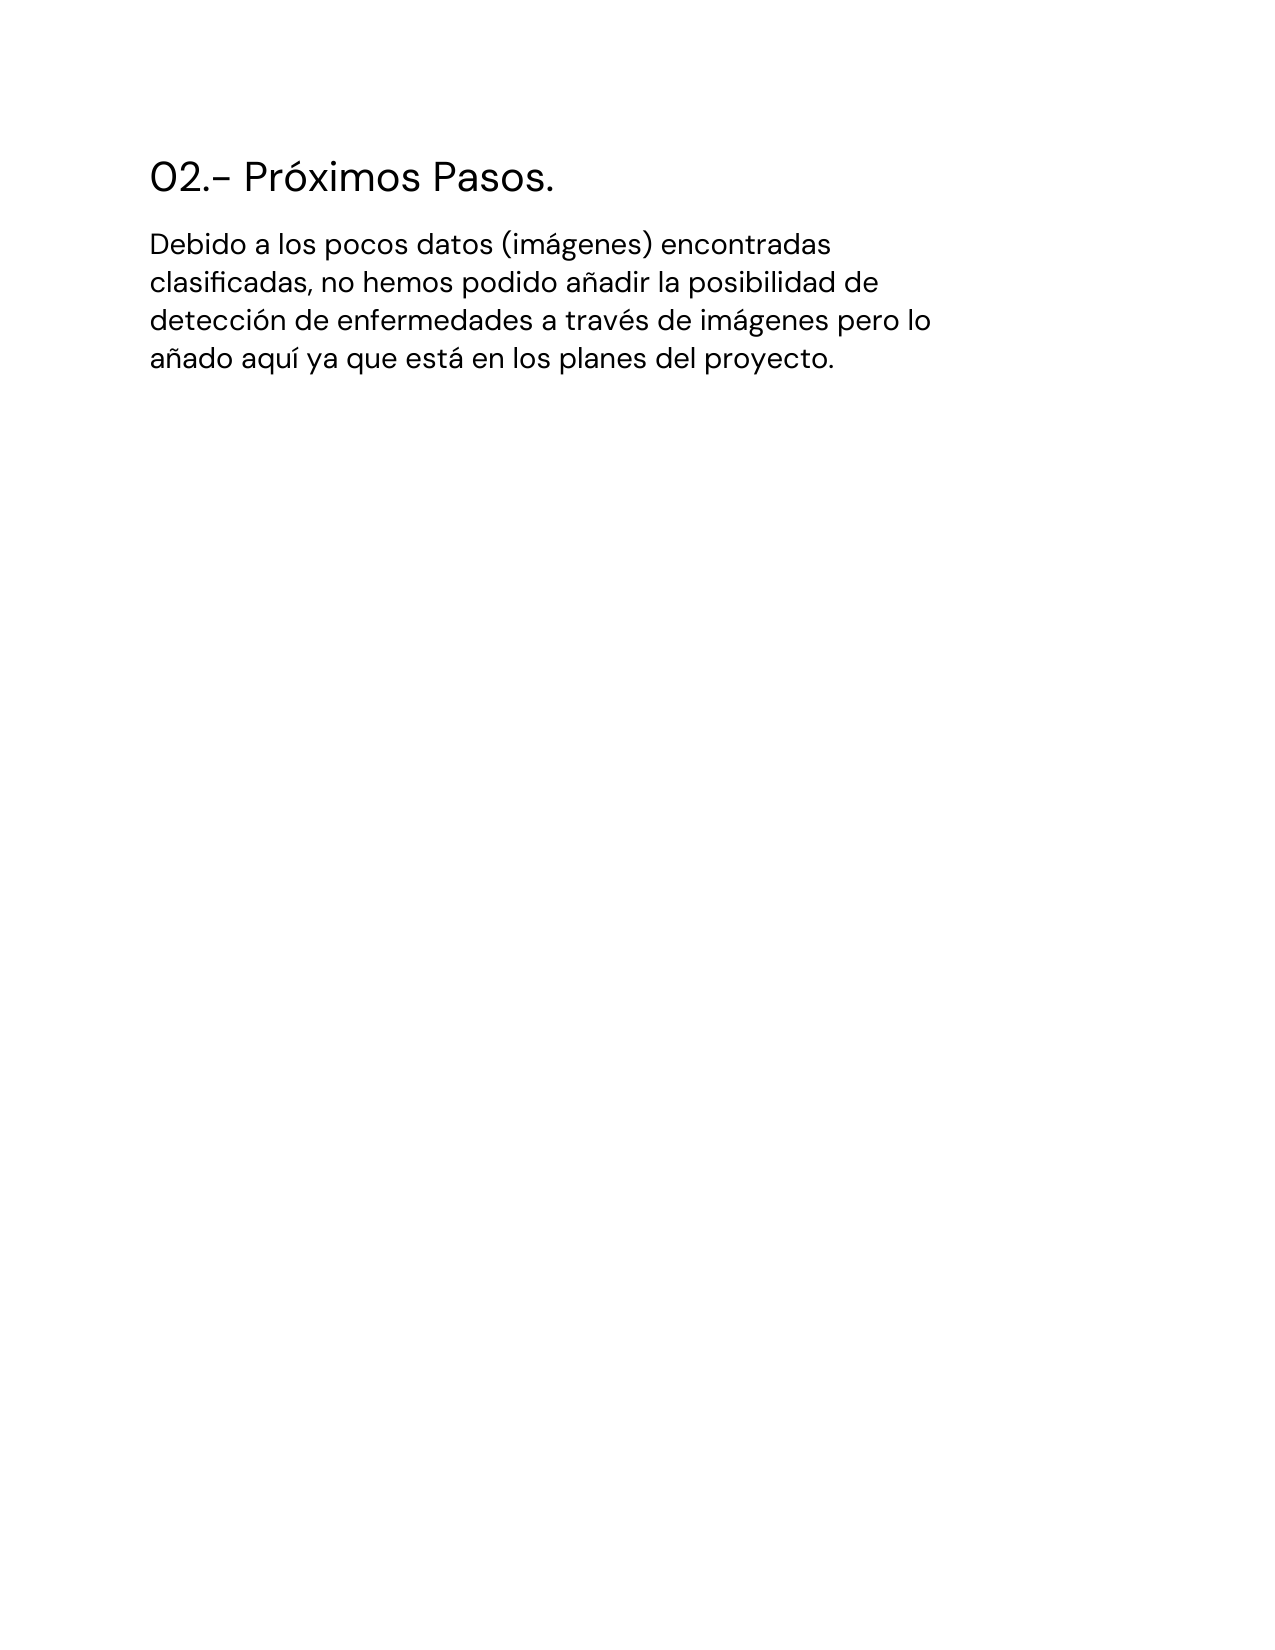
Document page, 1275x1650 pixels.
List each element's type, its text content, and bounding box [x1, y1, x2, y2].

text Debido a los pocos datos (imágenes) encontradas clasificadas, no hemos podido añadir la posibilidad de detección de enfermedades a través de imágenes pero lo añado aquí ya que está en los planes del proyecto. [149, 225, 991, 377]
subtitle 02.- Próximos Pasos. [149, 150, 991, 204]
